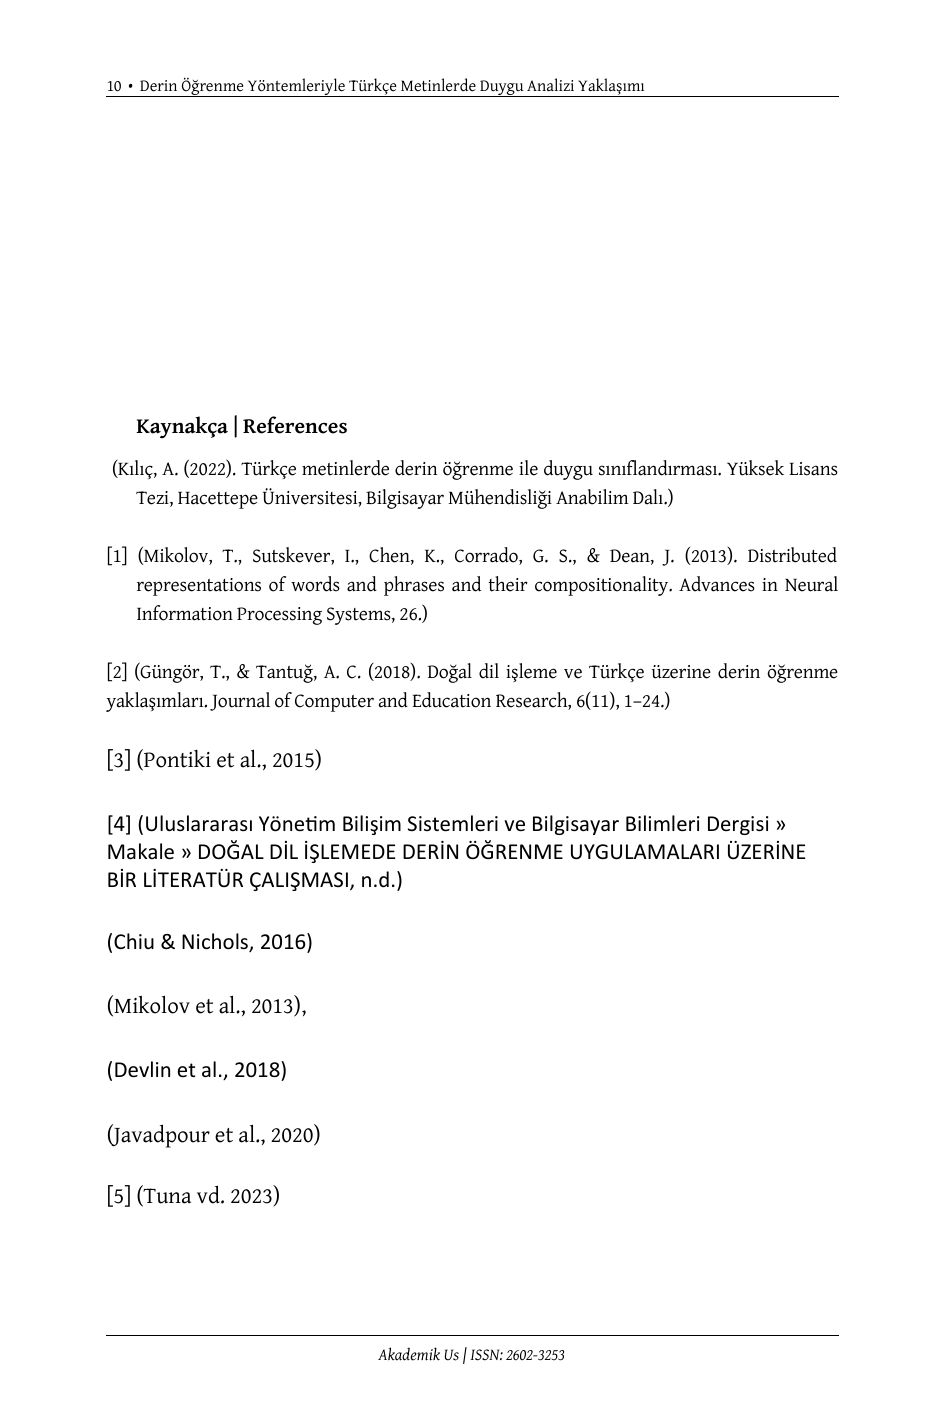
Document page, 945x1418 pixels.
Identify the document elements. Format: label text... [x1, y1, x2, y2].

list (Kılıç, A. (2022). Türkçe metinlerde derin öğrenme ile duygu sınıflandırması. Yüksek Lisans Tezi, Hacettepe Üniversitesi, Bilgisayar Mühendisliği Anabilim Dalı.) [106, 453, 839, 511]
text [5] (Tuna vd. 2023) [106, 1179, 839, 1212]
list [2] (Güngör, T., & Tantuğ, A. C. (2018). Doğal dil işleme ve Türkçe üzerine derin öğrenme yaklaşımları. Journal of Computer and Education Research, 6(11), 1–24.) [106, 656, 839, 714]
text , [106, 988, 839, 1022]
list [1] (Mikolov, T., Sutskever, I., Chen, K., Corrado, G. S., & Dean, J. (2013). Distributed representations of words and phrases and their compositionality. Advances in Neural Information Processing Systems, 26.) [106, 540, 839, 627]
text Kaynakça | References [106, 409, 839, 441]
